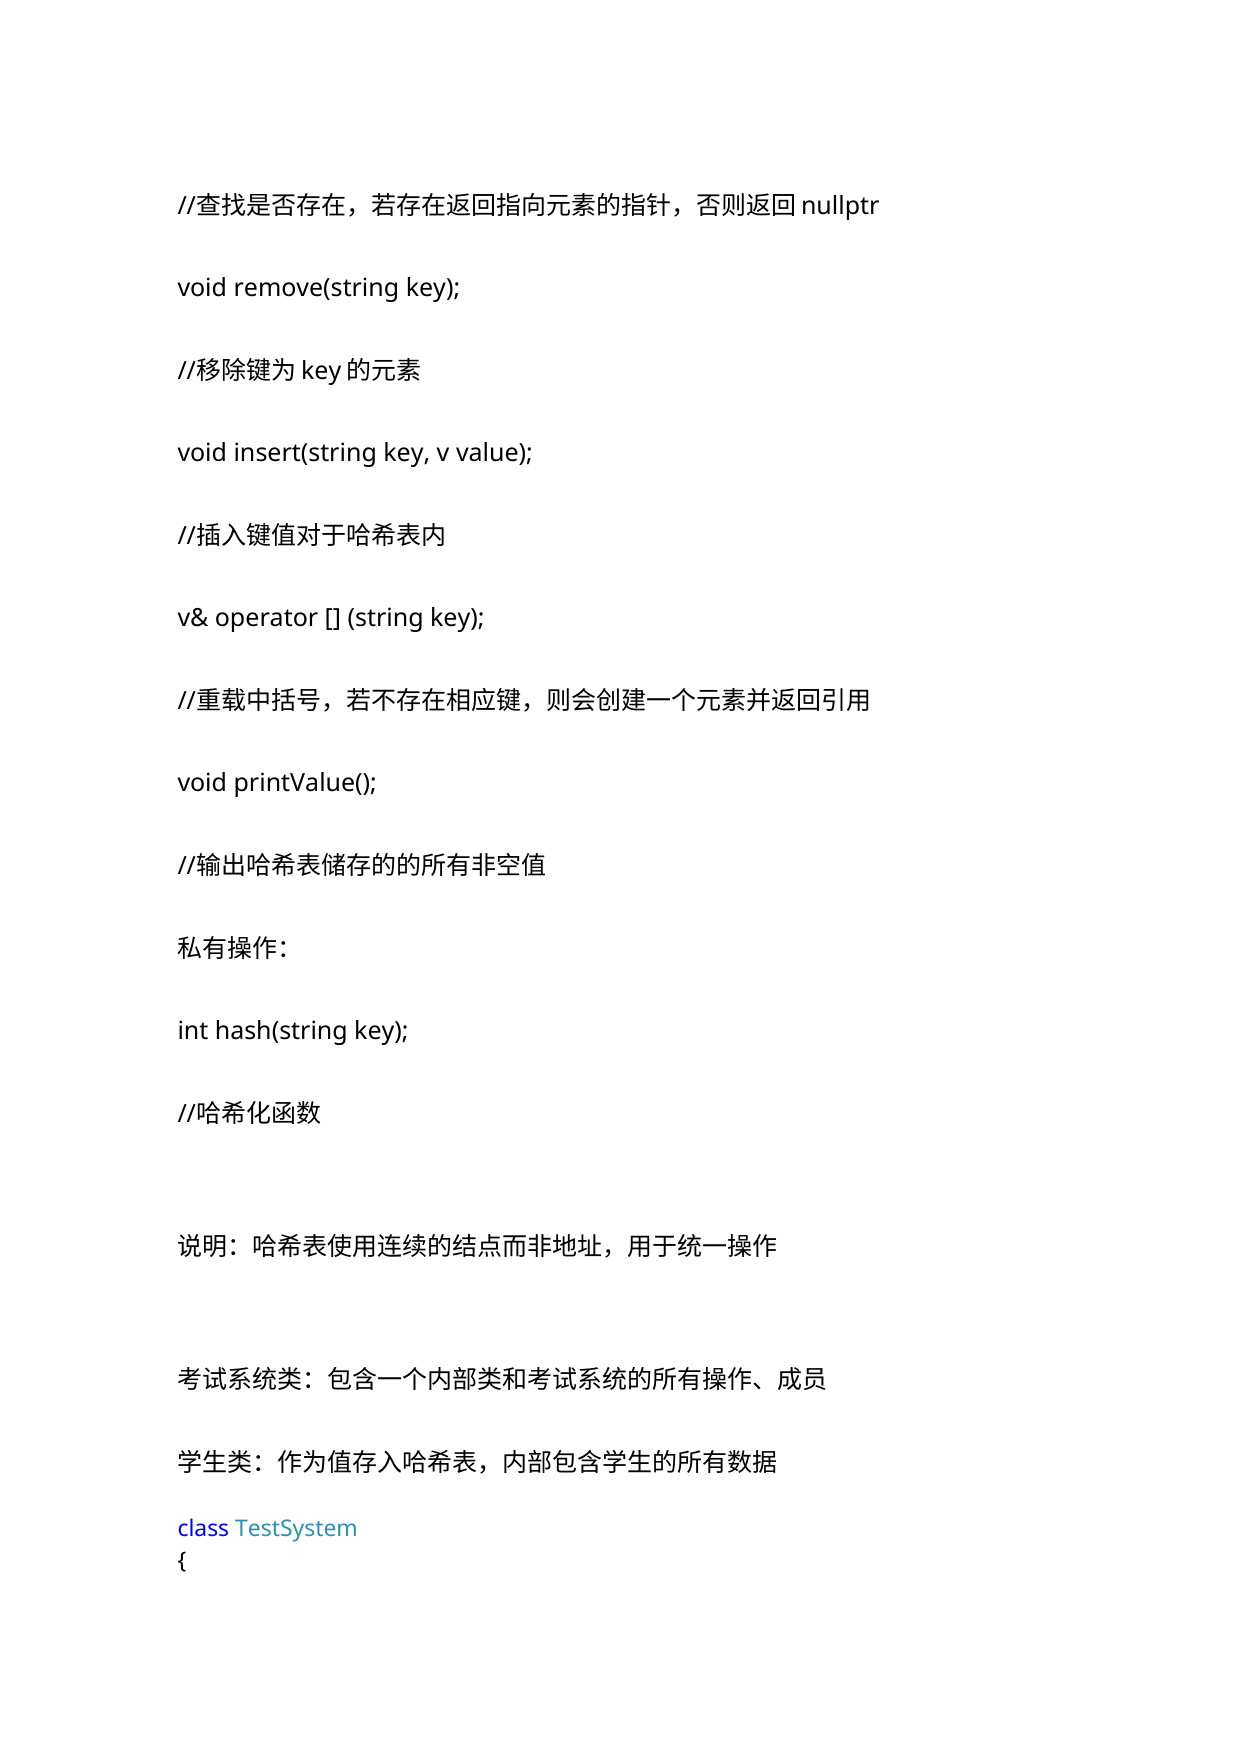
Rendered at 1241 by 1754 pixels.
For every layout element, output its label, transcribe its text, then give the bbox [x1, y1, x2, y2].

text int hash(string key); [177, 997, 1092, 1062]
text void printValue(); [177, 749, 1092, 814]
text v& operator [] (string key); [177, 584, 1092, 649]
text //哈希化函数 [177, 1079, 1092, 1144]
text //插入键值对于哈希表内 [177, 501, 1092, 566]
text class TestSystem [177, 1511, 1092, 1543]
text 私有操作： [177, 914, 1092, 979]
text //输出哈希表储存的的所有非空值 [177, 831, 1092, 896]
text //查找是否存在，若存在返回指向元素的指针，否则返回nullptr [177, 171, 1092, 236]
text 说明：哈希表使用连续的结点而非地址，用于统一操作 [177, 1212, 1092, 1277]
text //重载中括号，若不存在相应键，则会创建一个元素并返回引用 [177, 666, 1092, 731]
text { [177, 1543, 1092, 1576]
text 学生类：作为值存入哈希表，内部包含学生的所有数据 [177, 1428, 1092, 1493]
text 考试系统类：包含一个内部类和考试系统的所有操作、成员 [177, 1345, 1092, 1410]
text //移除键为key的元素 [177, 336, 1092, 401]
text void insert(string key, v value); [177, 419, 1092, 484]
text void remove(string key); [177, 254, 1092, 319]
